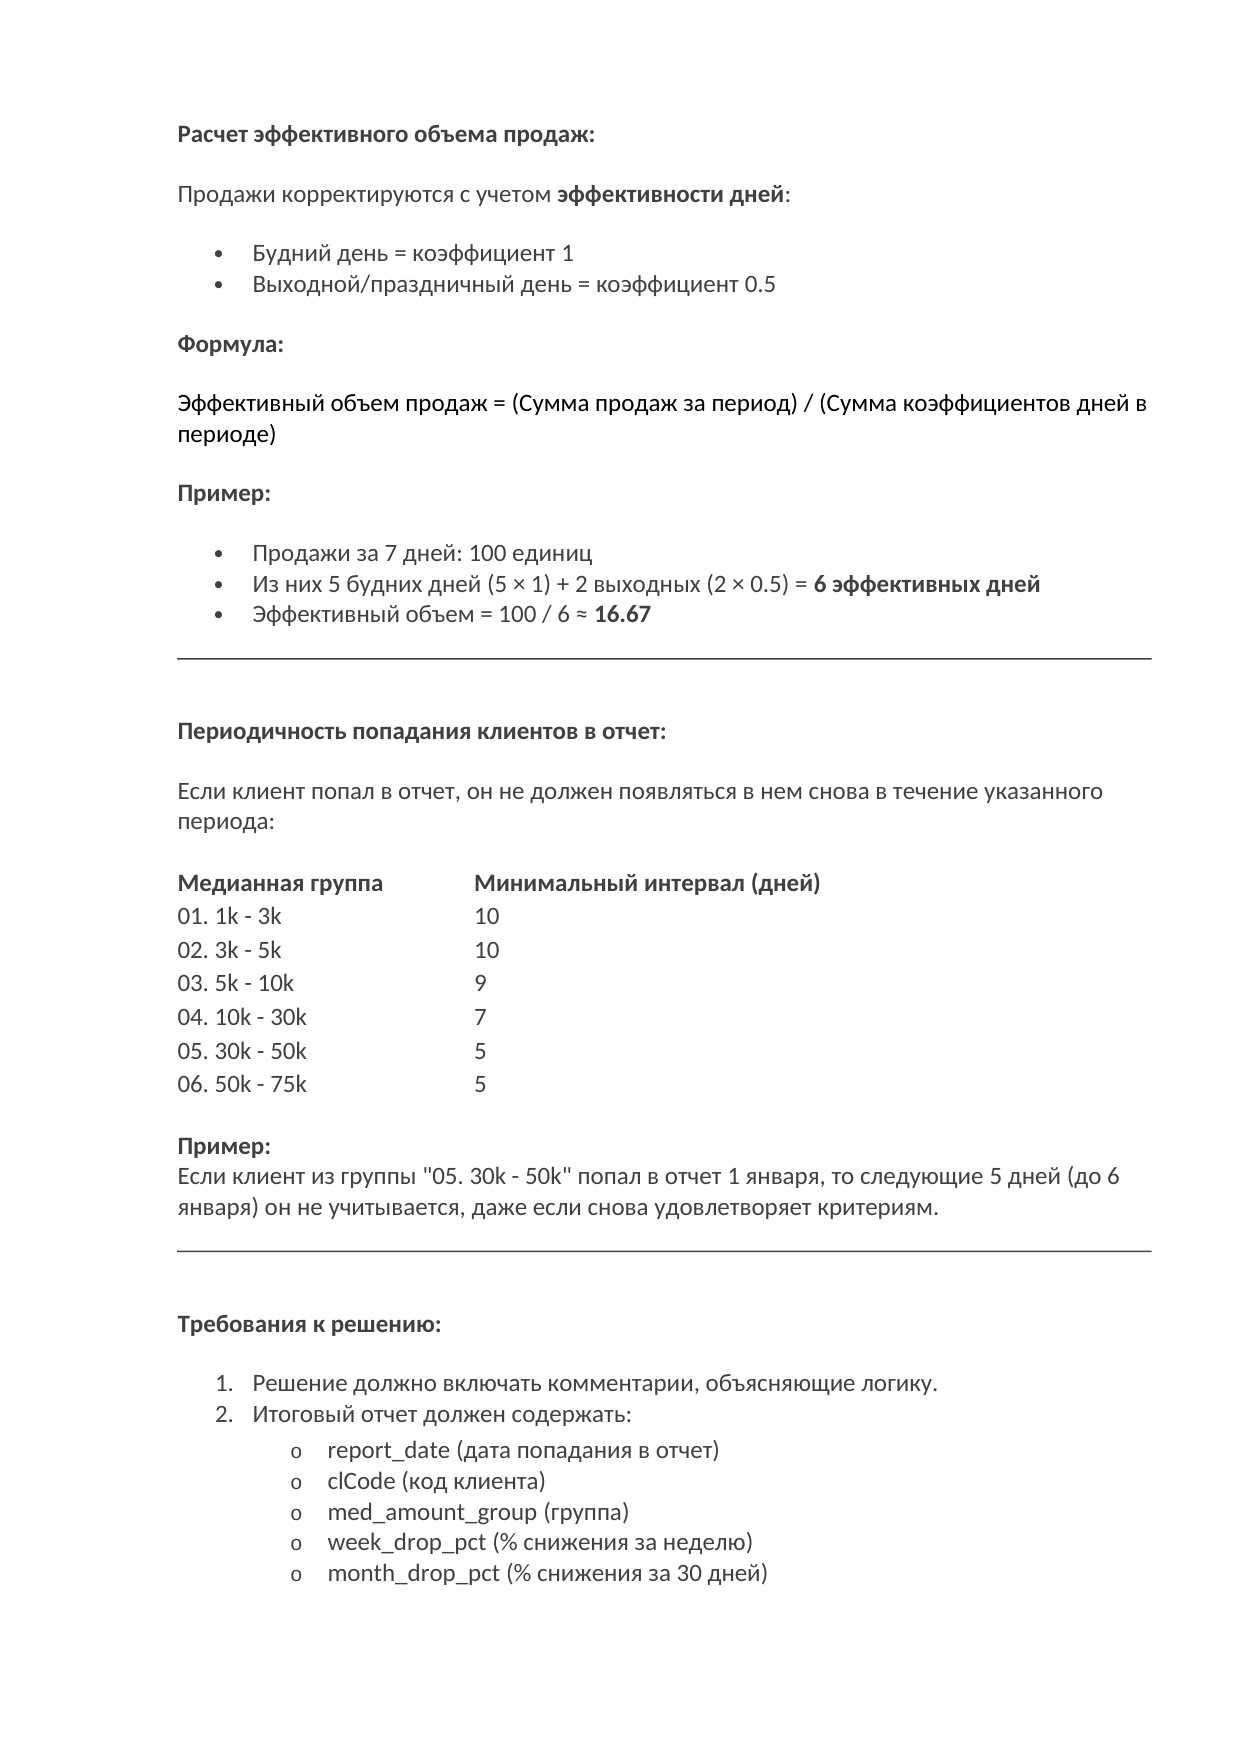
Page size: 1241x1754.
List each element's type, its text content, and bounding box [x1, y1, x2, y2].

text Эффективный объем продаж = (Сумма продаж за период) / (Сумма коэффициентов дней в периоде) [177, 387, 1152, 448]
table_cell 9 [473, 966, 827, 1000]
text Пример: Если клиент из группы "05. 30k - 50k" попал в отчет 1 января, то следующие 5 дней (до 6 января) он не учитывается, даже если снова удовлетворяет критериям. [177, 1130, 1152, 1221]
table_cell 02. 3k - 5k [177, 933, 472, 966]
list month_drop_pct (% снижения за 30 дней) [290, 1557, 1152, 1587]
table_cell 04. 10k - 30k [177, 1000, 472, 1033]
list Продажи за 7 дней: 100 единиц [215, 537, 1152, 568]
list report_date (дата попадания в отчет) [290, 1435, 1152, 1465]
table_cell 7 [473, 1000, 827, 1033]
table_cell 01. 1k - 3k [177, 899, 472, 932]
text Формула: [177, 328, 1152, 358]
list Выходной/праздничный день = коэффициент 0.5 [215, 268, 1152, 298]
text Продажи корректируются с учетом эффективности дней: [177, 178, 1152, 208]
table_cell 5 [473, 1033, 827, 1067]
table_header Медианная группа [177, 865, 472, 899]
list Итоговый отчет должен содержать: [215, 1398, 1152, 1428]
table_header Минимальный интервал (дней) [473, 865, 827, 899]
text Требования к решению: [177, 1308, 1152, 1338]
table_cell 06. 50k - 75k [177, 1067, 472, 1101]
text Периодичность попадания клиентов в отчет: [177, 715, 1152, 746]
list clCode (код клиента) [290, 1465, 1152, 1496]
table_cell 10 [473, 899, 827, 932]
table_cell 05. 30k - 50k [177, 1033, 472, 1067]
table_cell 03. 5k - 10k [177, 966, 472, 1000]
list week_drop_pct (% снижения за неделю) [290, 1526, 1152, 1557]
text Расчет эффективного объема продаж: [177, 118, 1152, 149]
text Пример: [177, 478, 1152, 508]
text Если клиент попал в отчет, он не должен появляться в нем снова в течение указанного периода: [177, 775, 1152, 836]
table_cell 10 [473, 933, 827, 966]
table_cell 5 [473, 1067, 827, 1101]
list Решение должно включать комментарии, объясняющие логику. [215, 1367, 1152, 1398]
list med_amount_group (группа) [290, 1496, 1152, 1526]
list Из них 5 будних дней (5 × 1) + 2 выходных (2 × 0.5) = 6 эффективных дней [215, 568, 1152, 598]
list Будний день = коэффициент 1 [215, 237, 1152, 268]
list Эффективный объем = 100 / 6 ≈ 16.67 [215, 598, 1152, 629]
